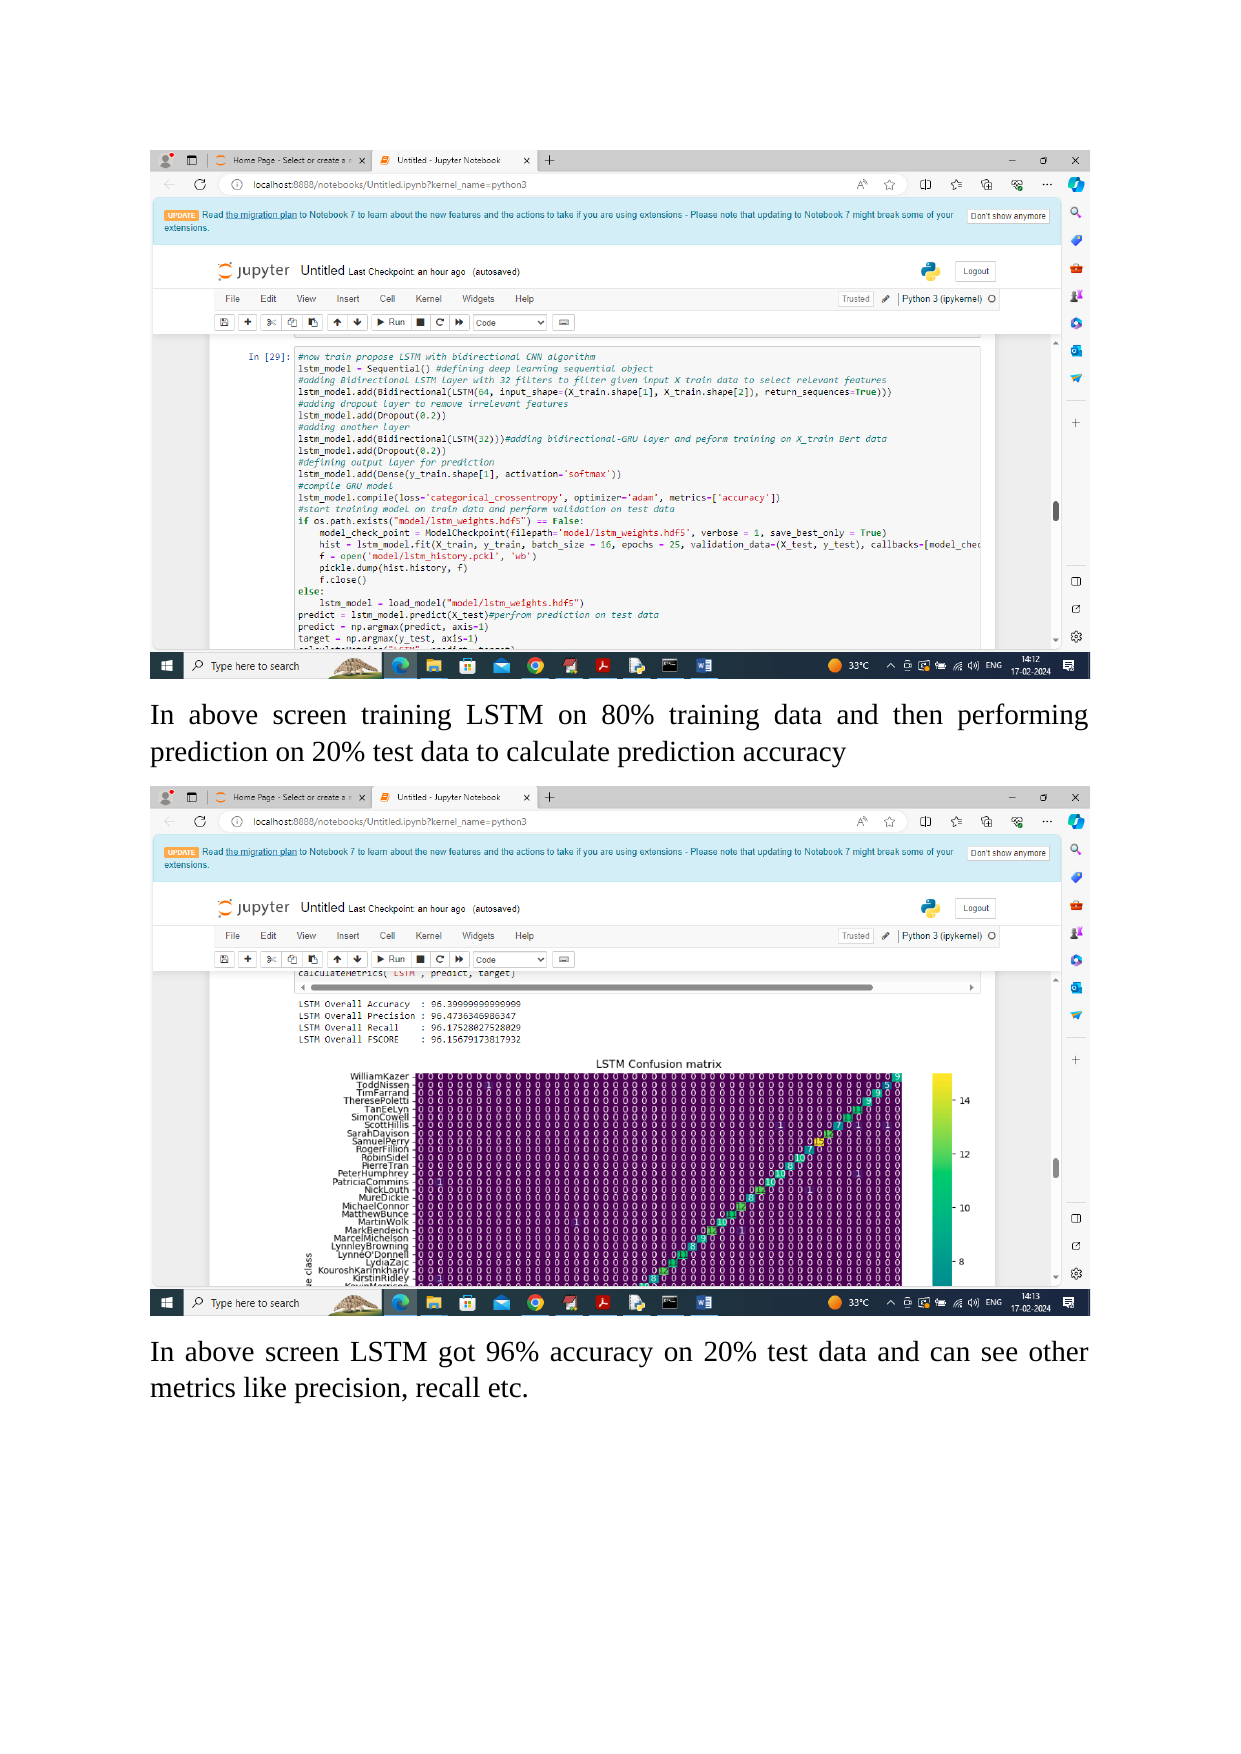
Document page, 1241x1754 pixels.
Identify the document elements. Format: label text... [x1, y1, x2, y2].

text In above screen LSTM got 96% accuracy on 20% test data and can see other metrics like precision, recall etc. [150, 1334, 1090, 1404]
picture [150, 786, 1091, 1316]
picture [150, 150, 1091, 679]
text In above screen training LSTM on 80% training data and then performing prediction on 20% test data to calculate prediction accuracy [150, 697, 1090, 767]
